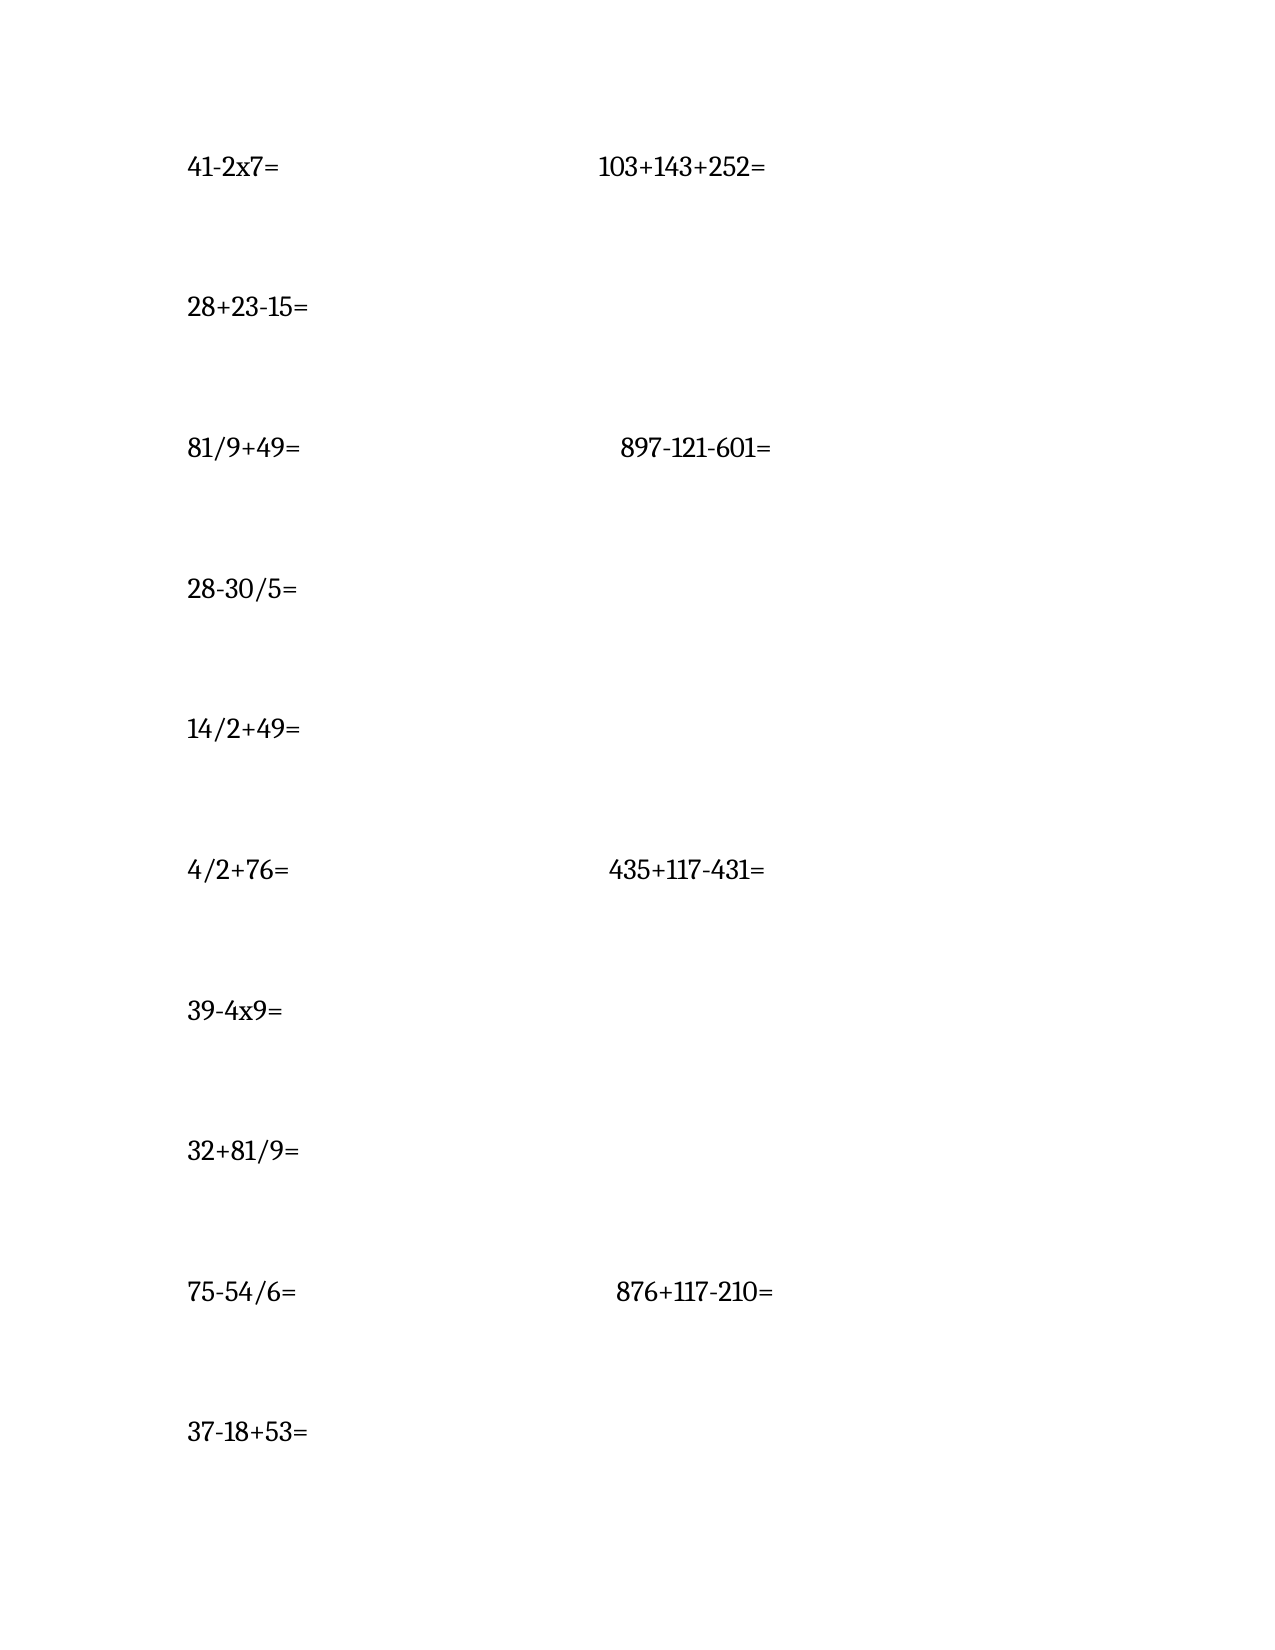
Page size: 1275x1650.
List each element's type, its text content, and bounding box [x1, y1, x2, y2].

text 4/2+76= 435+117-431= [187, 853, 1087, 887]
text 28+23-15= [187, 291, 1087, 324]
text 37-18+53= [187, 1416, 1087, 1449]
text 28-30/5= [187, 572, 1087, 605]
text 41-2x7= 103+143+252= [187, 150, 1087, 183]
text 39-4x9= [187, 994, 1087, 1027]
text 32+81/9= [187, 1134, 1087, 1168]
text 81/9+49= 897-121-601= [187, 431, 1087, 465]
text 14/2+49= [187, 712, 1087, 746]
text 75-54/6= 876+117-210= [187, 1275, 1087, 1308]
